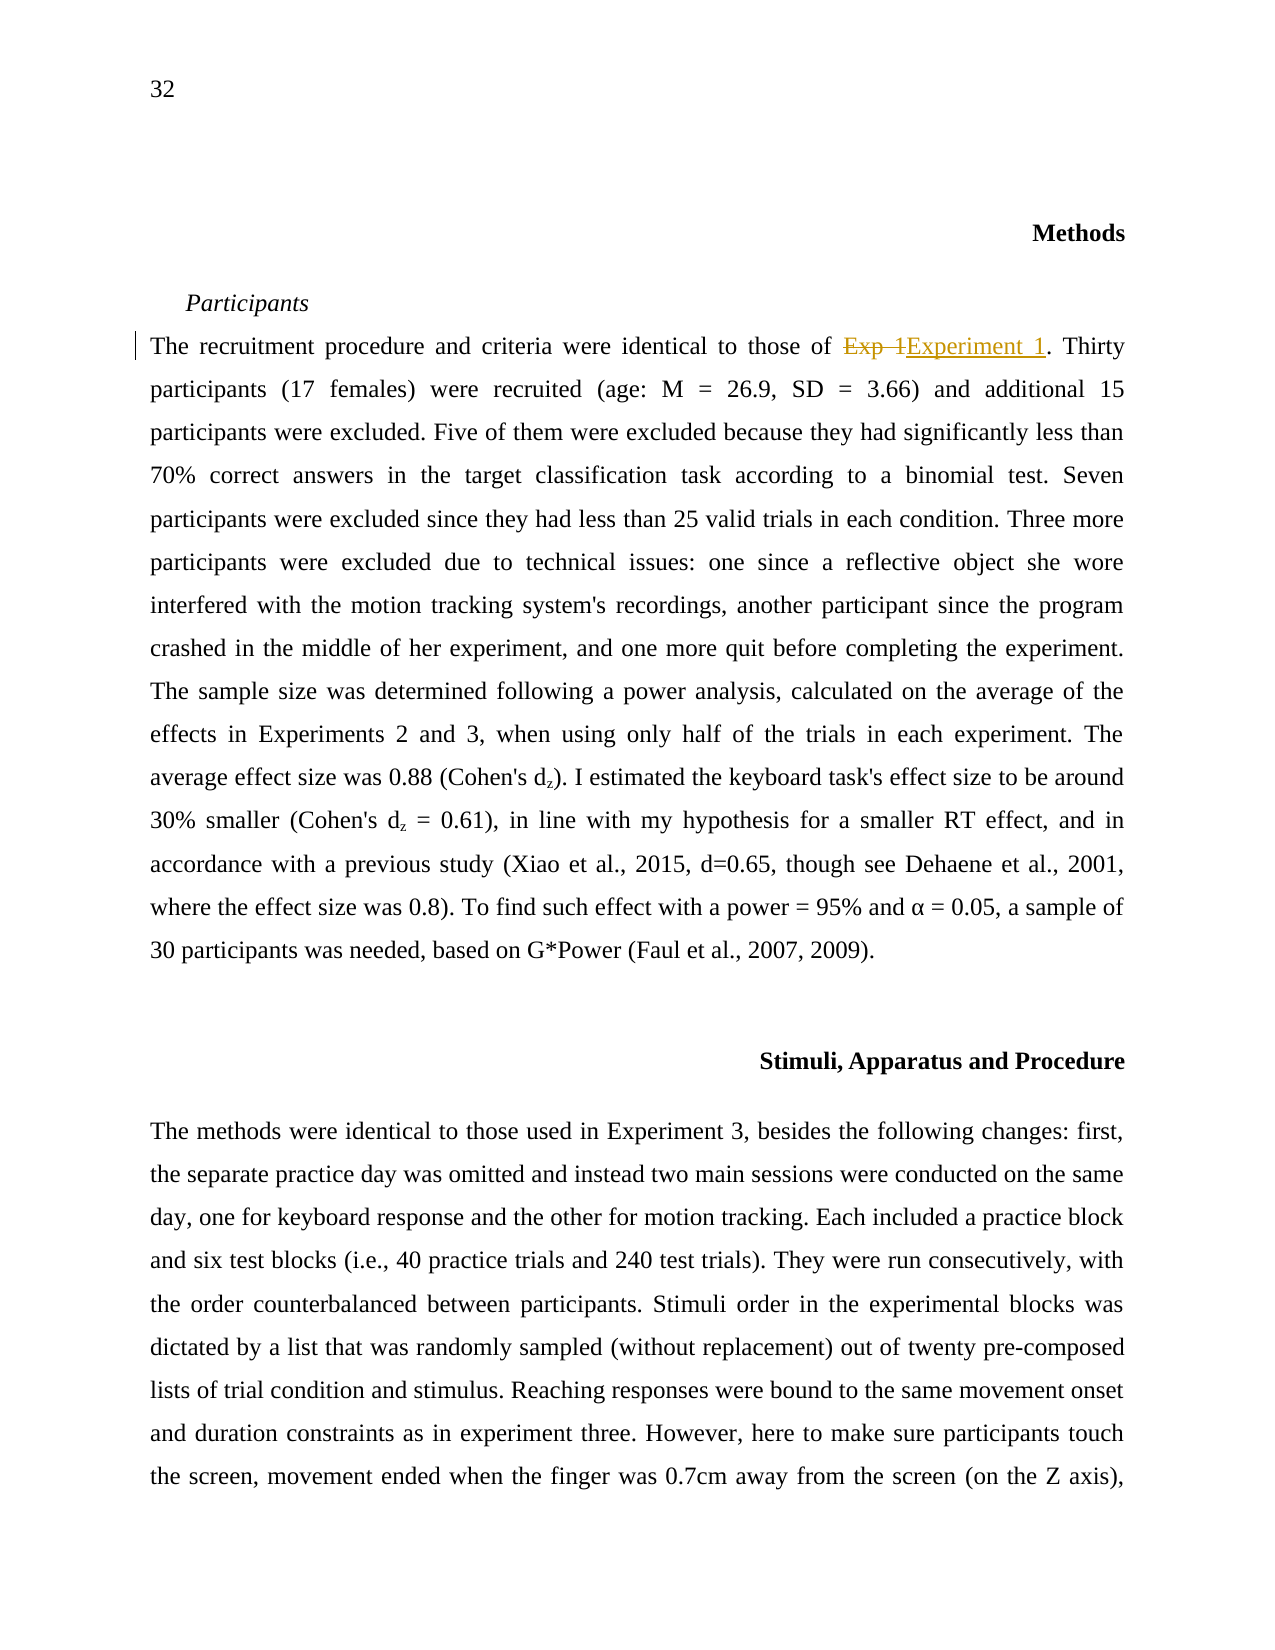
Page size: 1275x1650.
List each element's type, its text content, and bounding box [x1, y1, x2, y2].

subtitle Stimuli, Apparatus and Procedure [150, 1046, 1125, 1075]
subtitle Methods [150, 218, 1125, 247]
subtitle Participants [150, 288, 1125, 317]
text The recruitment procedure and criteria were identical to those of . Thirty participants (17 females) were recruited (age: M = 26.9, SD = 3.66) and additional 15 participants were excluded. Five of them were excluded because they had significantly less than 70% correct answers in the target classification task according to a binomial test. Seven participants were excluded since they had less than 25 valid trials in each condition. Three more participants were excluded due to technical issues: one since a reflective object she wore interfered with the motion tracking system's recordings, another participant since the program crashed in the middle of her experiment, and one more quit before completing the experiment. The sample size was determined following a power analysis, calculated on the average of the effects in Experiments 2 and 3, when using only half of the trials in each experiment. The average effect size was 0.88 (Cohen's dz). I estimated the keyboard task's effect size to be around 30% smaller (Cohen's dz = 0.61), in line with my hypothesis for a smaller RT effect, and in accordance with a previous study (Xiao et al., 2015, d=0.65, though see Dehaene et al., 2001, where the effect size was 0.8). To find such effect with a power = 95% and α = 0.05, a sample of 30 participants was needed, based on G*Power (Faul et al., 2007, 2009). [150, 331, 1125, 964]
